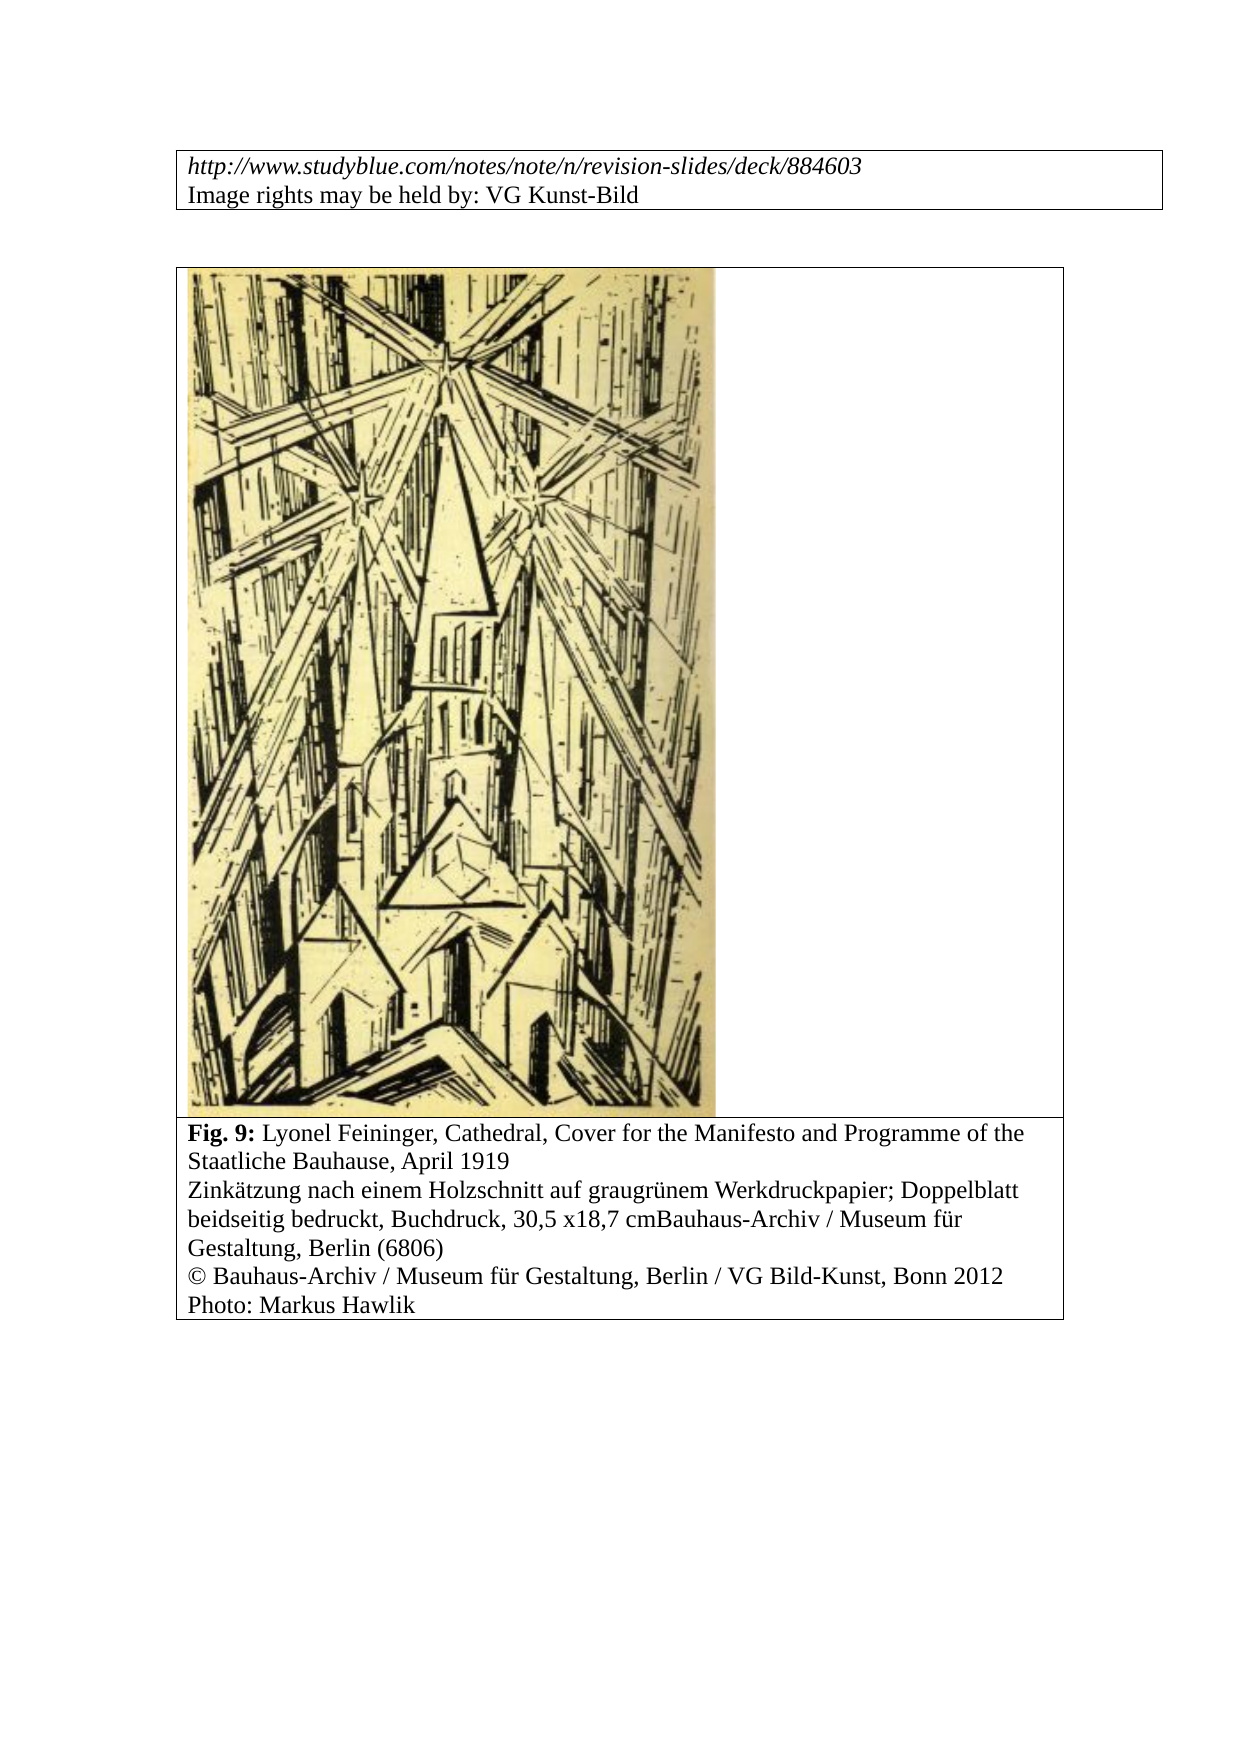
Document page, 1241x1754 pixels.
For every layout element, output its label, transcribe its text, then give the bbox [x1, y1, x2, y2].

table_header [716, 268, 1063, 1117]
picture [187, 268, 716, 1117]
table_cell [177, 151, 1162, 208]
table_cell Fig. 9: Lyonel Feininger, Cathedral, Cover for the Manifesto and Programme of the Staatliche Bauhause, April 1919 Zinkätzung nach einem Holzschnitt auf graugrünem Werkdruckpapier; Doppelblatt beidseitig bedruckt, Buchdruck, 30,5 x18,7 cm Bauhaus-Archiv / Museum für Gestaltung, Berlin (6806) © Bauhaus-Archiv / Museum für Gestaltung, Berlin / VG Bild-Kunst, Bonn 2012 Photo: Markus Hawlik [177, 1118, 1063, 1319]
table_header [177, 268, 187, 1117]
